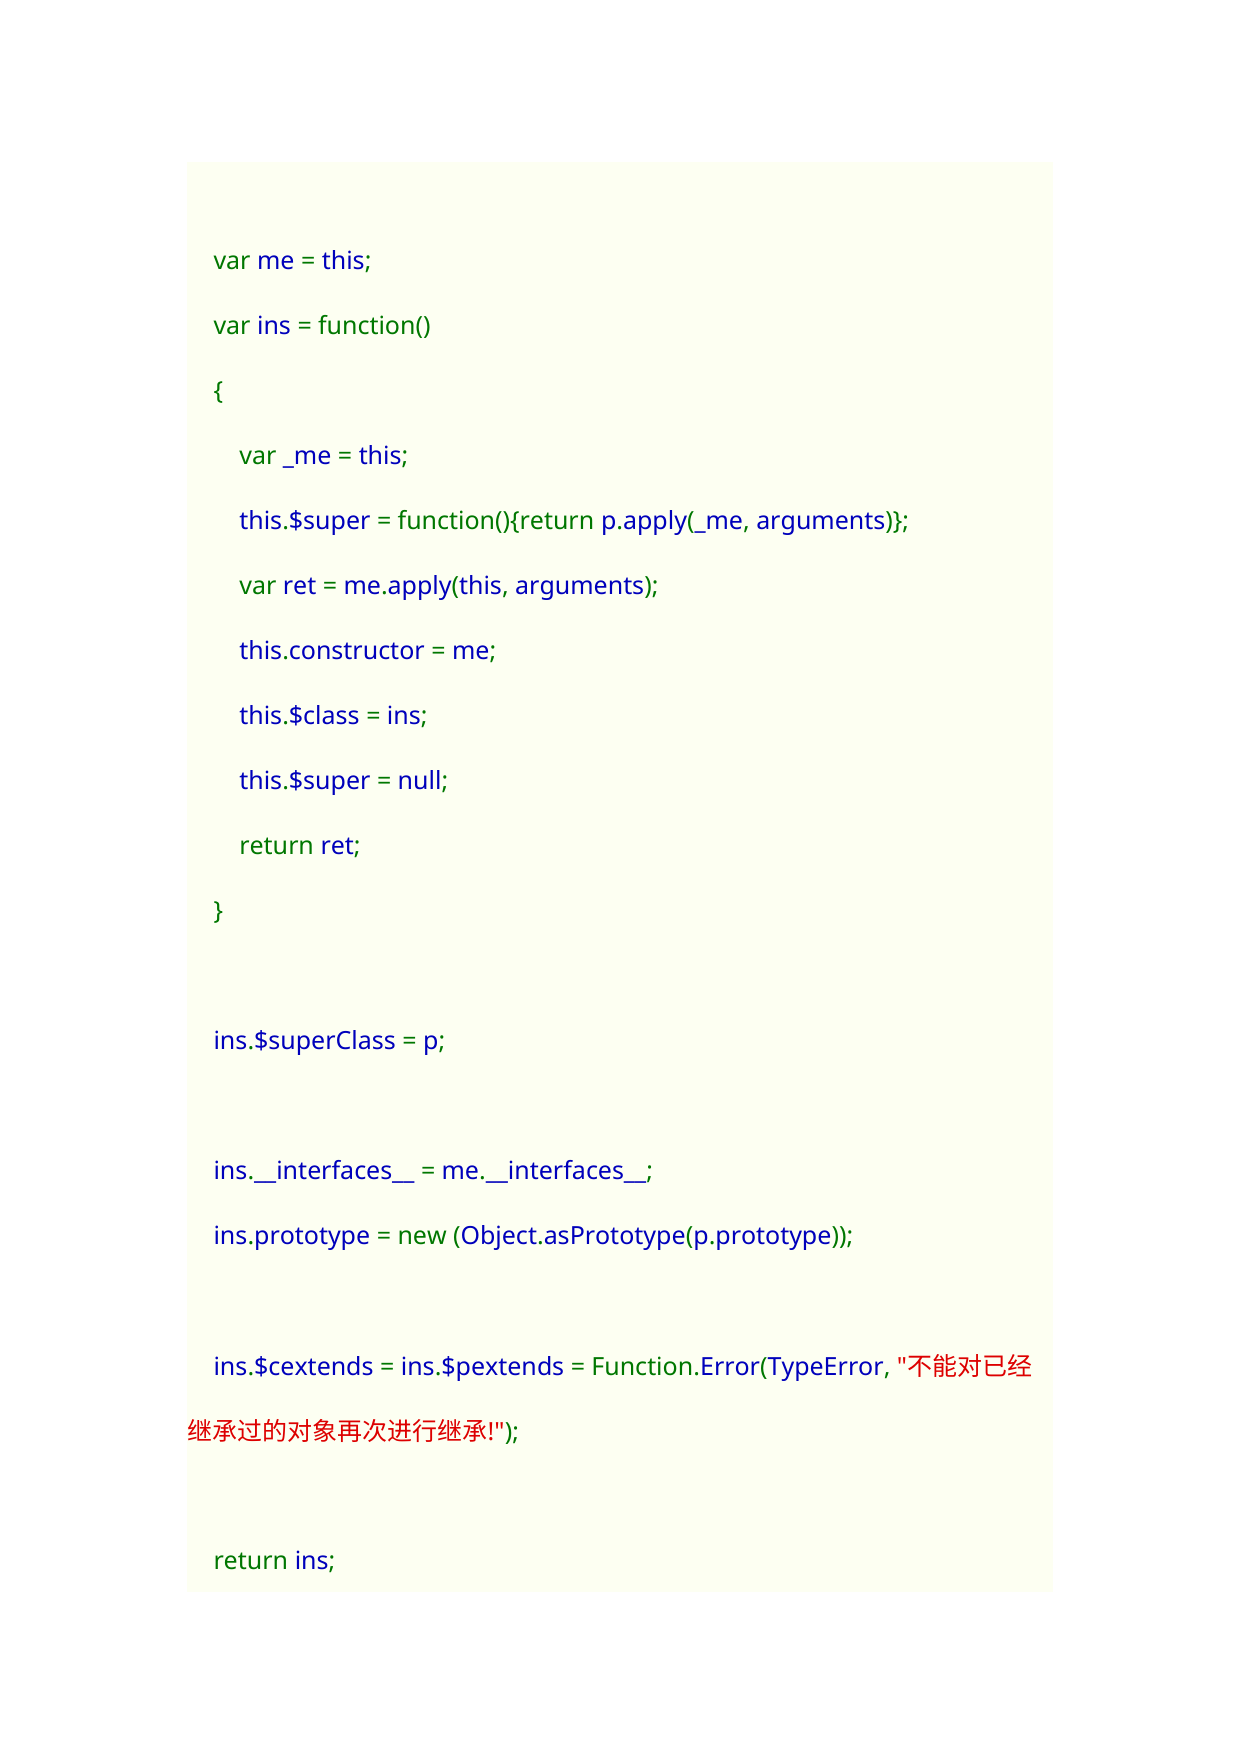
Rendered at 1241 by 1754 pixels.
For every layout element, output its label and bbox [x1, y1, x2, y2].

text [187, 162, 1053, 1592]
